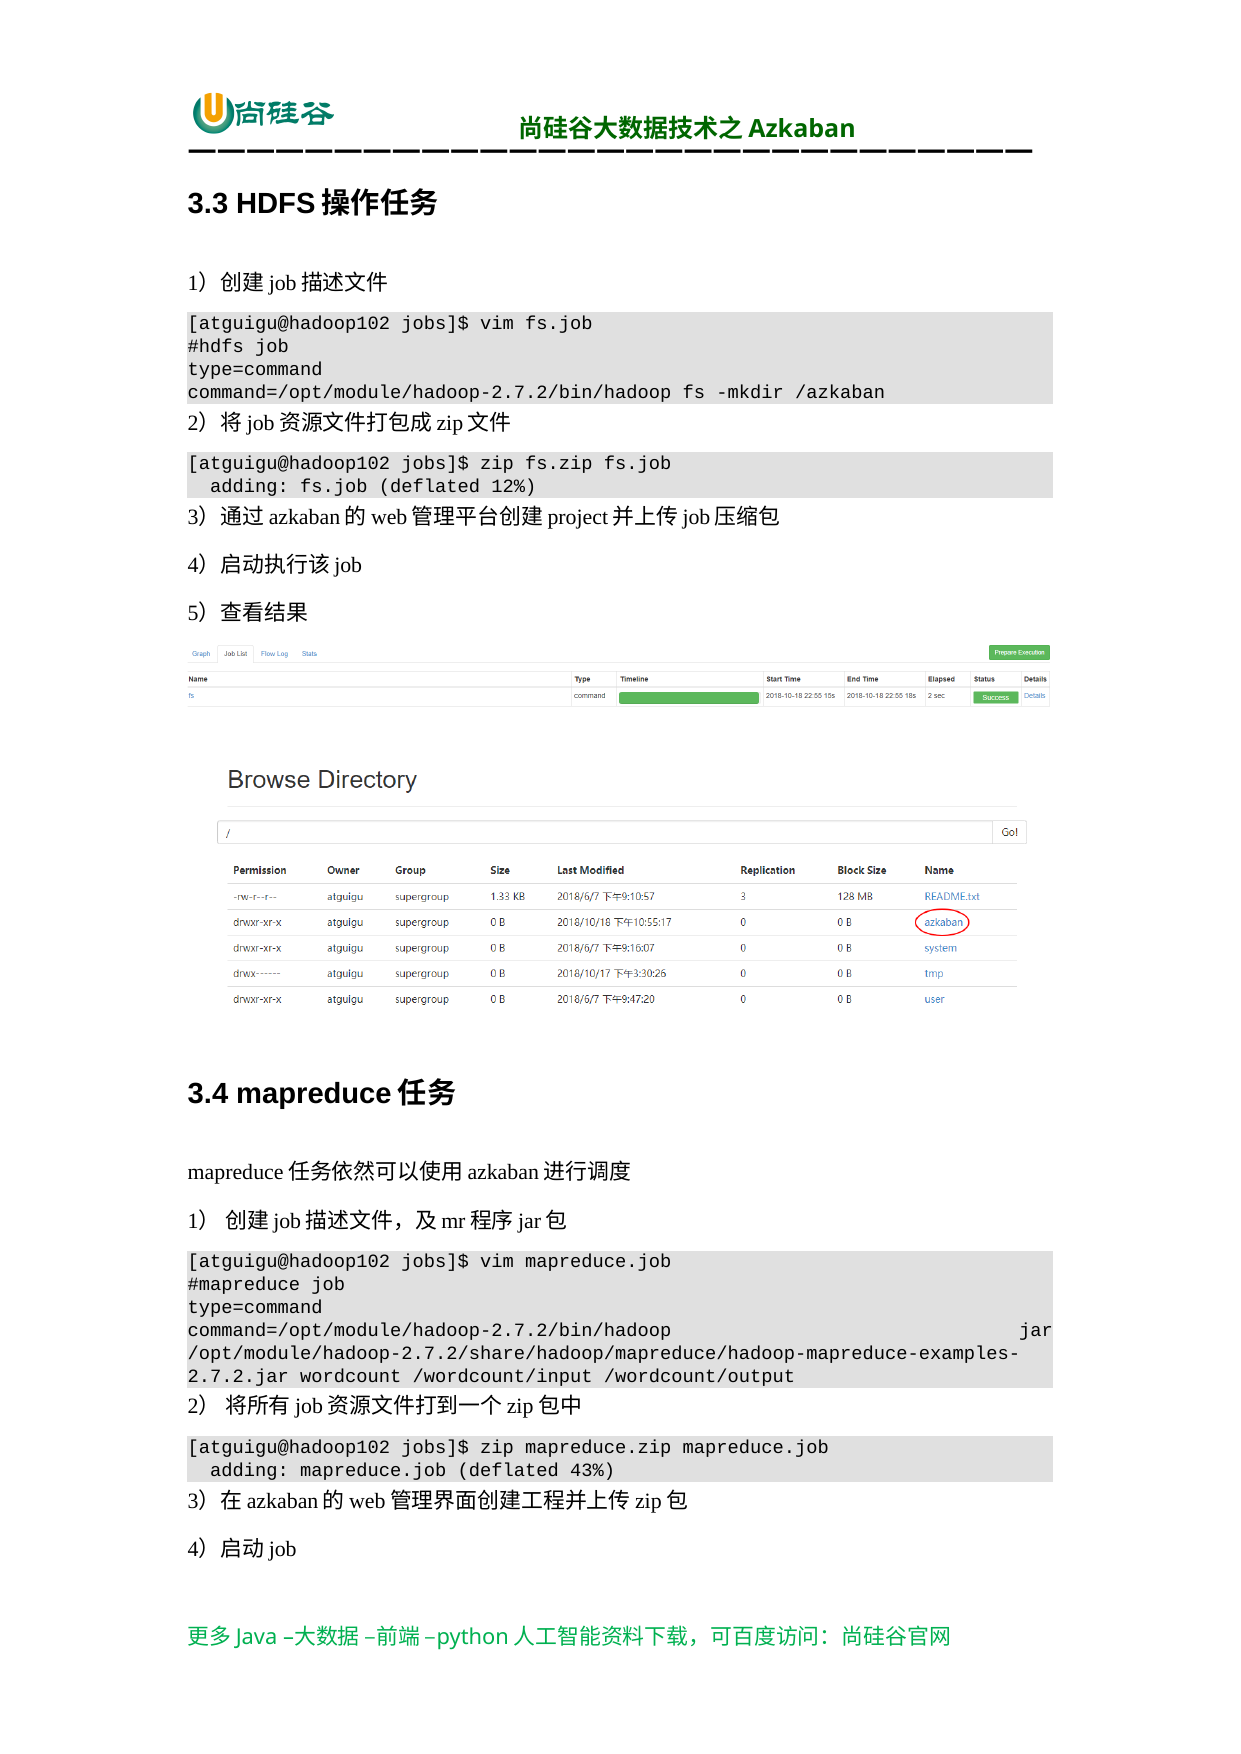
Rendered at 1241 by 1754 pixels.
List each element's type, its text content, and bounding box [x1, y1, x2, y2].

text #mapreduce job [187, 1273, 1053, 1296]
subtitle 3.4 mapreduce任务 [187, 1058, 1053, 1123]
list 将所有job资源文件打到一个zip包中 [187, 1388, 1053, 1421]
text adding: fs.job (deflated 12%) [187, 475, 1053, 498]
text 3）通过azkaban的web管理平台创建project并上传job压缩包 [187, 498, 1053, 531]
text mapreduce任务依然可以使用azkaban进行调度 [187, 1154, 1053, 1186]
text [atguigu@hadoop102 jobs]$ zip mapreduce.zip mapreduce.job [187, 1436, 1053, 1459]
text 3）在azkaban的web管理界面创建工程并上传zip包 [187, 1482, 1053, 1515]
text 1）创建job描述文件 [187, 264, 1053, 297]
text command=/opt/module/hadoop-2.7.2/bin/hadoop jar /opt/module/hadoop-2.7.2/share/hadoop/mapreduce/hadoop-mapreduce-examples-2.7.2.jar wordcount /wordcount/input /wordcount/output [187, 1319, 1053, 1388]
text [atguigu@hadoop102 jobs]$ vim mapreduce.job [187, 1251, 1053, 1273]
text 2）将job资源文件打包成zip文件 [187, 404, 1053, 437]
text #hdfs job [187, 335, 1053, 358]
text [atguigu@hadoop102 jobs]$ vim fs.job [187, 312, 1053, 335]
text type=command [187, 1296, 1053, 1319]
text 4）启动执行该job [187, 547, 1053, 579]
text 4）启动job [187, 1531, 1053, 1563]
text 5）查看结果 [187, 595, 1053, 627]
picture [187, 753, 1053, 1028]
picture [187, 643, 1053, 714]
text type=command [187, 358, 1053, 381]
text adding: mapreduce.job (deflated 43%) [187, 1459, 1053, 1482]
text [atguigu@hadoop102 jobs]$ zip fs.zip fs.job [187, 452, 1053, 475]
picture [187, 88, 338, 138]
list 创建job描述文件，及mr程序jar包 [187, 1202, 1053, 1235]
subtitle 3.3 HDFS操作任务 [187, 169, 1053, 234]
text command=/opt/module/hadoop-2.7.2/bin/hadoop fs -mkdir /azkaban [187, 381, 1053, 404]
